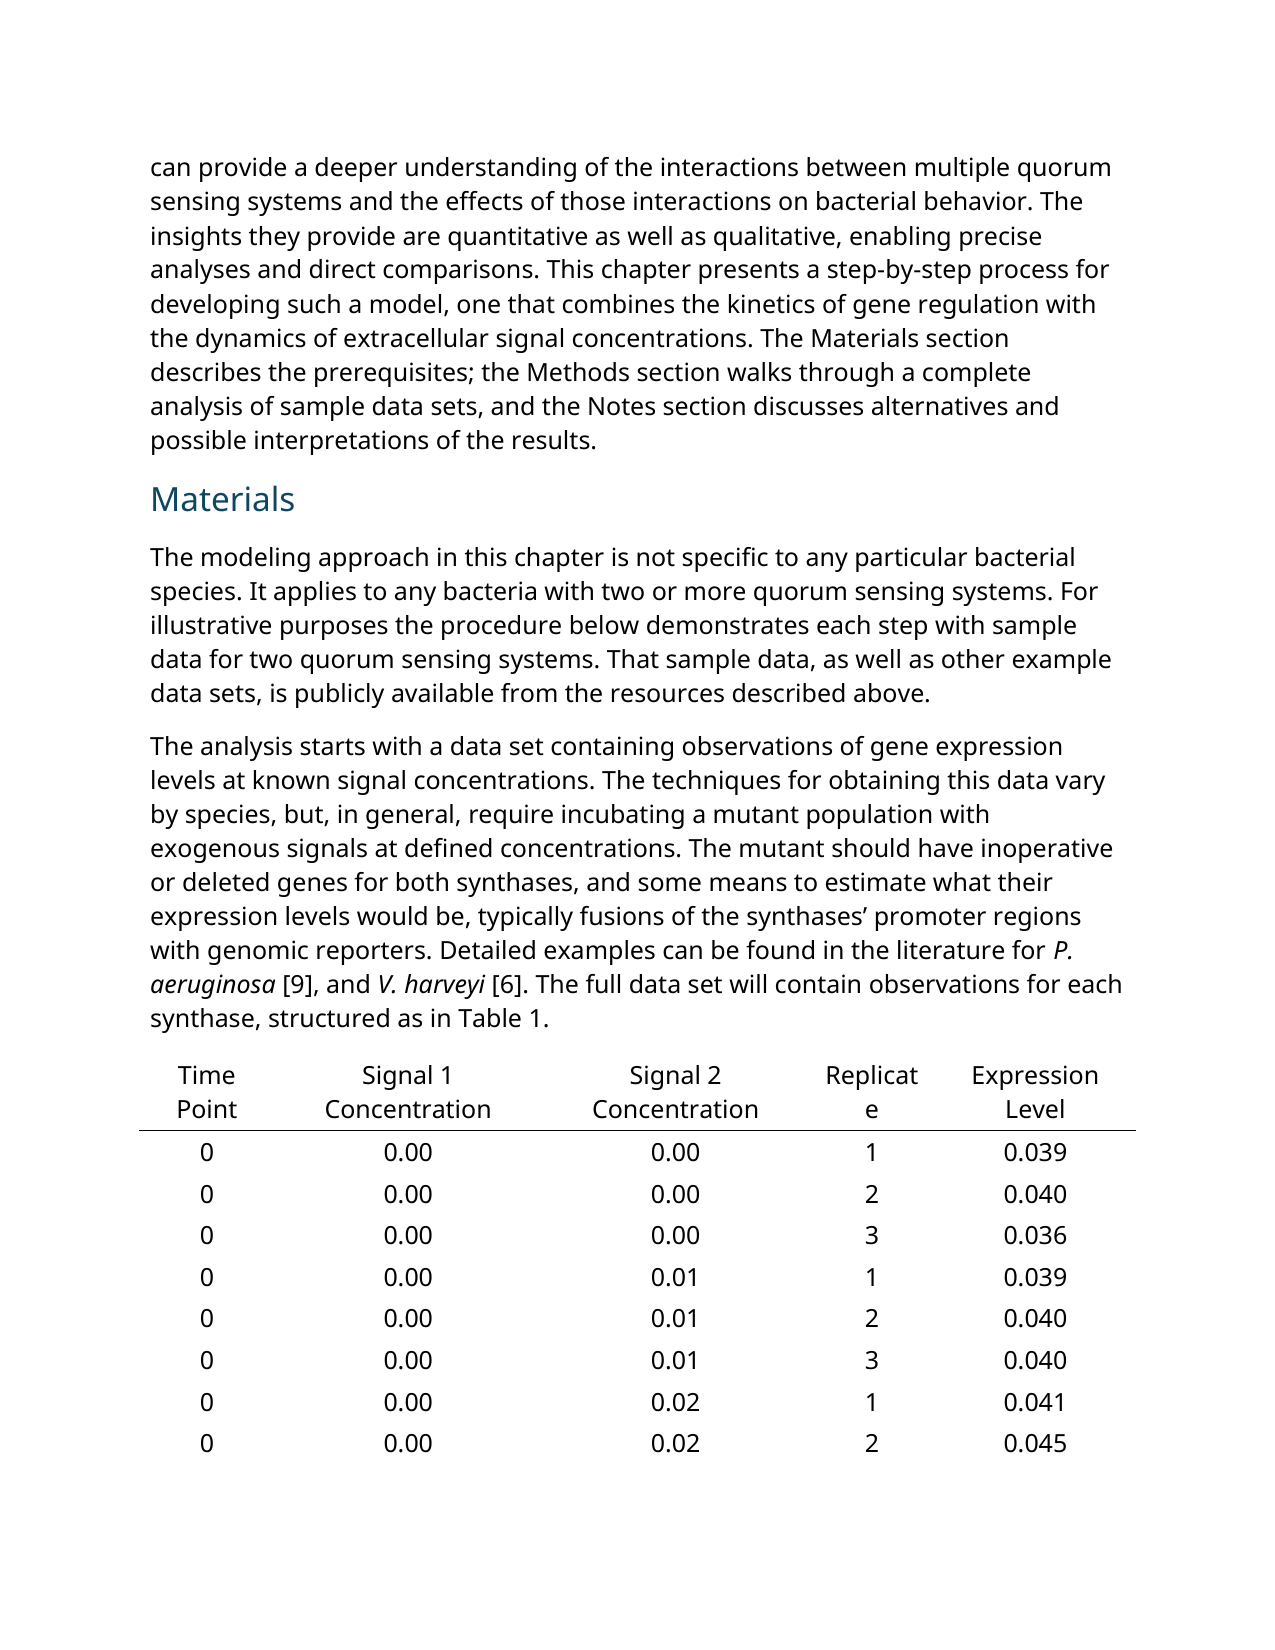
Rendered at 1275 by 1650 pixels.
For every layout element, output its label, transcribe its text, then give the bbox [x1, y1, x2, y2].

table_cell 0.040 [934, 1173, 1136, 1214]
table_cell 0 [139, 1422, 274, 1463]
text The modeling approach in this chapter is not specific to any particular bacterial species. It applies to any bacteria with two or more quorum sensing systems. For illustrative purposes the procedure below demonstrates each step with sample data for two quorum sensing systems. That sample data, as well as other example data sets, is publicly available from the resources described above. [150, 539, 1125, 710]
table_cell 0.00 [274, 1173, 542, 1214]
table_cell 0.041 [934, 1380, 1136, 1422]
table_cell 3 [809, 1339, 934, 1380]
table_cell 0.00 [274, 1422, 542, 1463]
table_cell 0 [139, 1256, 274, 1297]
table_cell 0 [139, 1173, 274, 1214]
table_cell 2 [809, 1297, 934, 1339]
subtitle Materials [150, 475, 1125, 521]
table_cell 0.01 [542, 1256, 809, 1297]
table_cell 0 [139, 1214, 274, 1256]
table_cell 2 [809, 1422, 934, 1463]
table_cell 0.040 [934, 1297, 1136, 1339]
table_cell 0 [139, 1131, 274, 1173]
table_cell 1 [809, 1380, 934, 1422]
table_header Signal 1 Concentration [274, 1054, 542, 1129]
table_cell 0.02 [542, 1422, 809, 1463]
table_header Expression Level [934, 1054, 1136, 1129]
table_cell 0.00 [274, 1380, 542, 1422]
table_cell 0.01 [542, 1339, 809, 1380]
table_cell 0.01 [542, 1297, 809, 1339]
table_cell 0 [139, 1380, 274, 1422]
text The analysis starts with a data set containing observations of gene expression levels at known signal concentrations. The techniques for obtaining this data vary by species, but, in general, require incubating a mutant population with exogenous signals at defined concentrations. The mutant should have inoperative or deleted genes for both synthases, and some means to estimate what their expression levels would be, typically fusions of the synthases’ promoter regions with genomic reporters. Detailed examples can be found in the literature for P. aeruginosa [9], and V. harveyi [6]. The full data set will contain observations for each synthase, structured as in Table 1. [150, 728, 1125, 1035]
table_cell 0.036 [934, 1214, 1136, 1256]
table_cell 0.00 [542, 1214, 809, 1256]
table_cell 0.039 [934, 1256, 1136, 1297]
table_cell 0 [139, 1297, 274, 1339]
table_header Signal 2 Concentration [542, 1054, 809, 1129]
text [150, 150, 1125, 457]
table_cell 0.00 [542, 1131, 809, 1173]
table_cell 2 [809, 1173, 934, 1214]
table_cell 0.039 [934, 1131, 1136, 1173]
table_cell 0 [139, 1339, 274, 1380]
table_cell 0.00 [274, 1131, 542, 1173]
table_cell 0.00 [274, 1297, 542, 1339]
table_cell 0.00 [542, 1173, 809, 1214]
table_header Time Point [139, 1054, 274, 1129]
table_cell 1 [809, 1256, 934, 1297]
table_cell 0.00 [274, 1256, 542, 1297]
table_cell 0.00 [274, 1214, 542, 1256]
table_header Replicate [809, 1054, 934, 1129]
table_cell 0.045 [934, 1422, 1136, 1463]
table_cell 3 [809, 1214, 934, 1256]
table_cell 1 [809, 1131, 934, 1173]
table_cell 0.02 [542, 1380, 809, 1422]
table_cell 0.040 [934, 1339, 1136, 1380]
table_cell 0.00 [274, 1339, 542, 1380]
